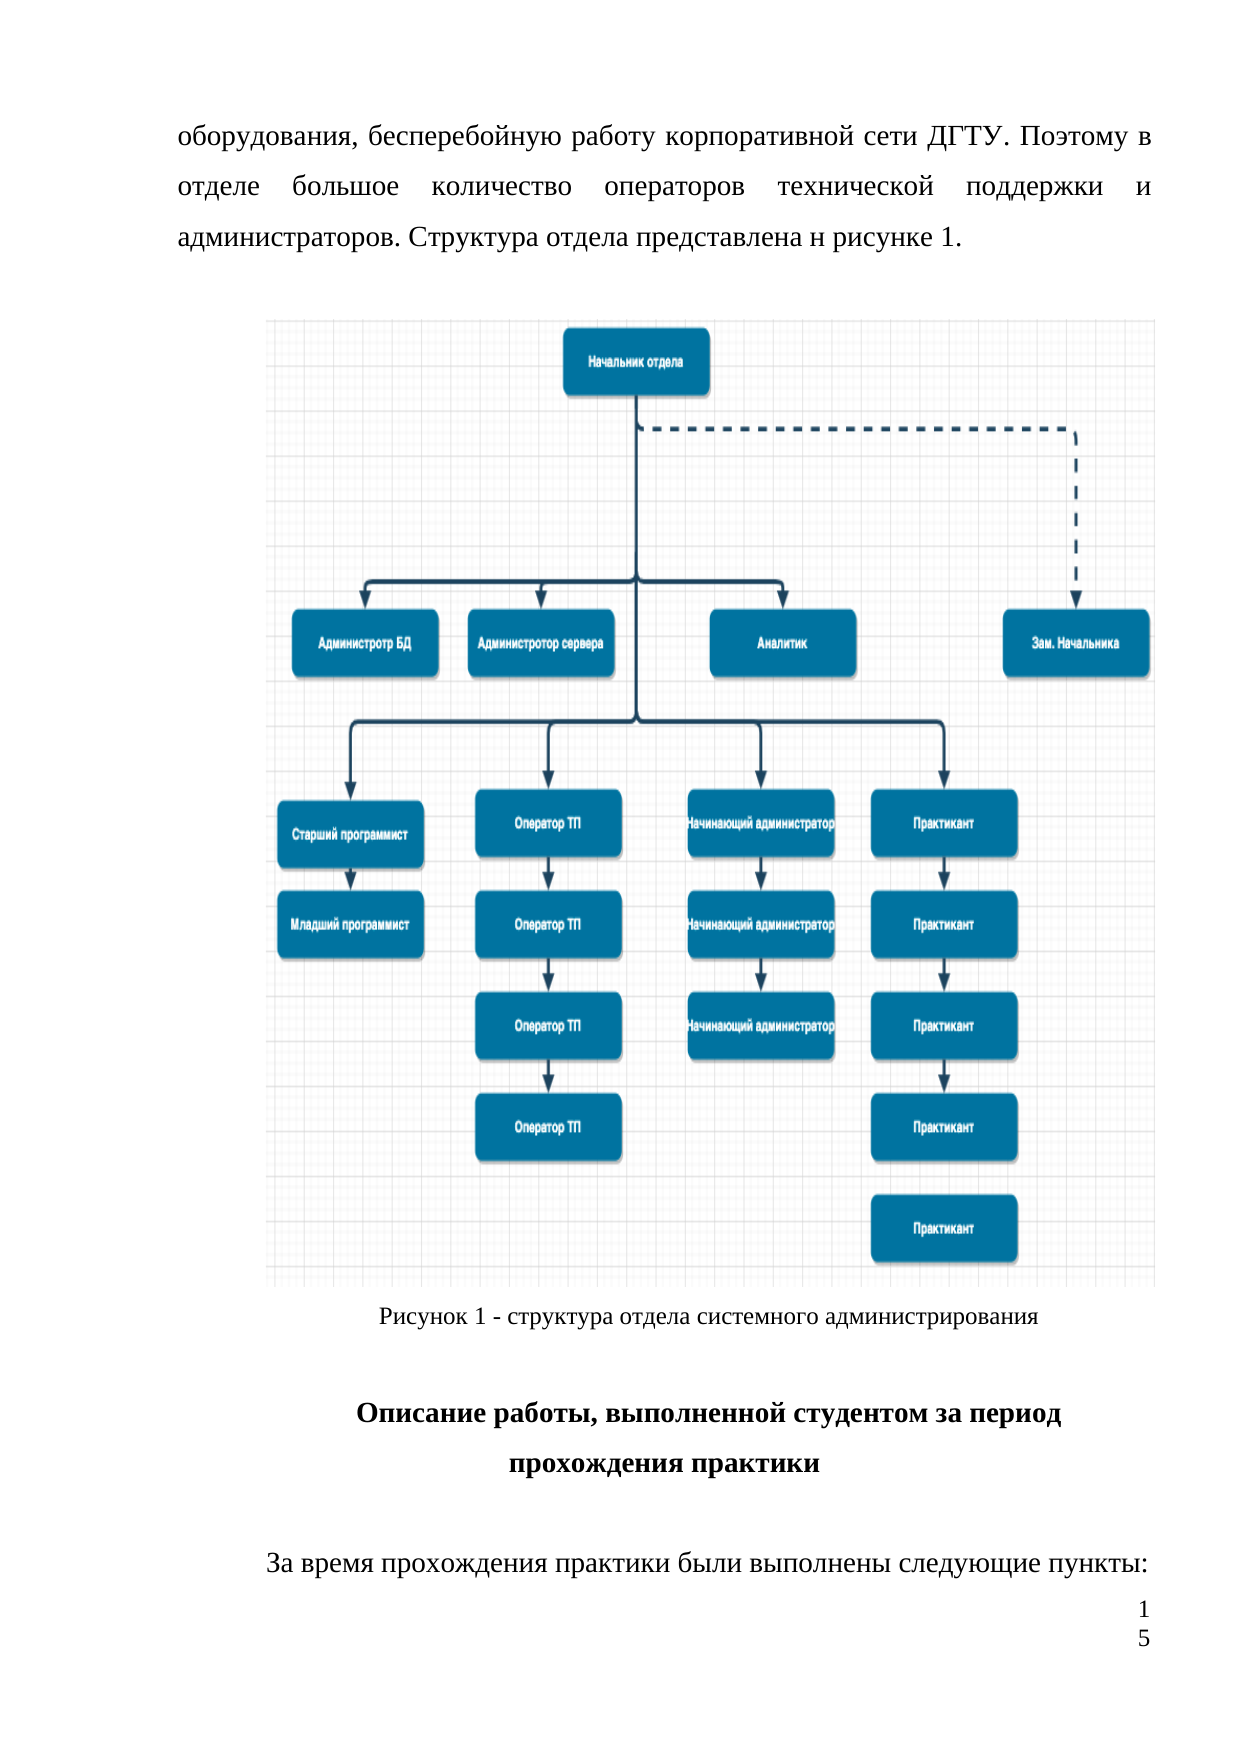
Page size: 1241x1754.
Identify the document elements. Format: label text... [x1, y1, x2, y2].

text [177, 118, 1152, 252]
text За время прохождения практики были выполнены следующие пункты: [177, 1546, 1152, 1579]
text Рисунок 1 - структура отдела системного администрирования [177, 1301, 1152, 1330]
text Описание работы, выполненной студентом за период прохождения практики [177, 1395, 1152, 1478]
picture [265, 319, 1156, 1287]
